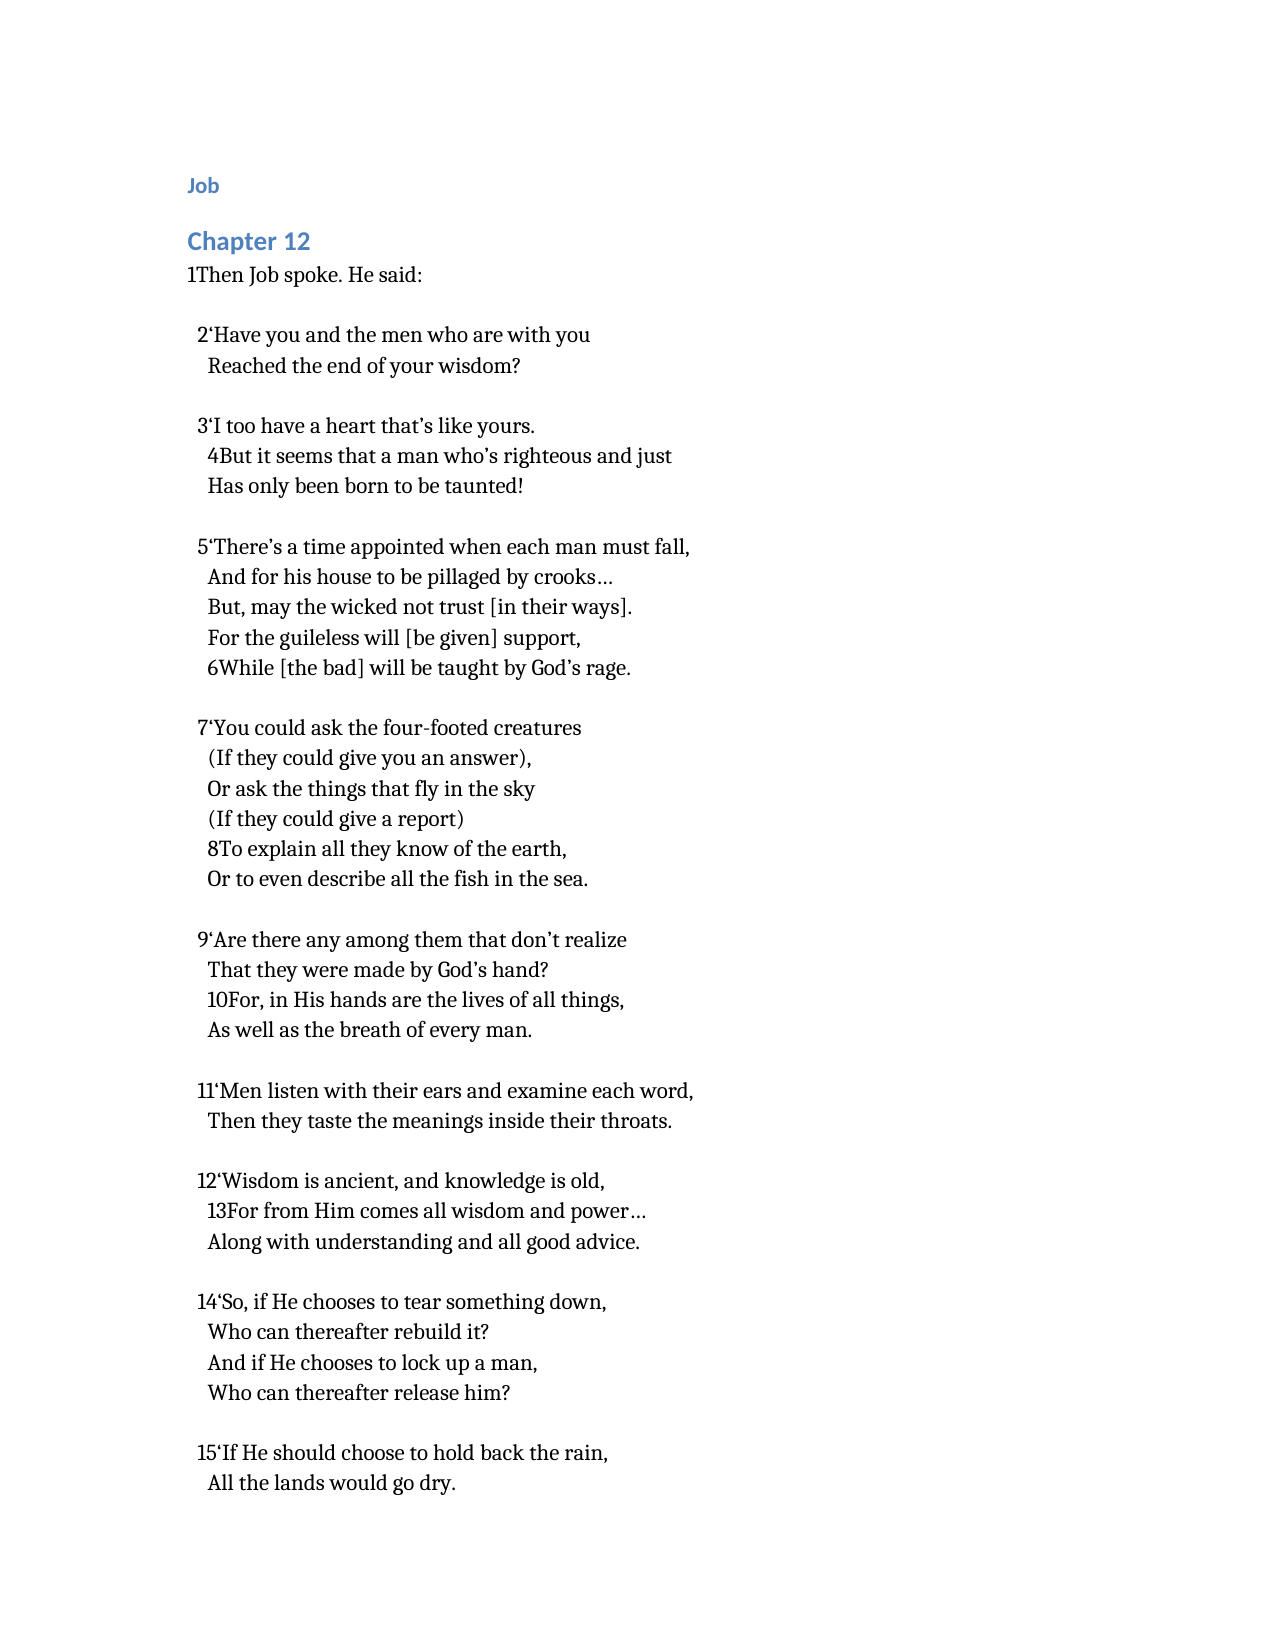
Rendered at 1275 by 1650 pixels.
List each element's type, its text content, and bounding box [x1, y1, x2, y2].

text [187, 262, 1087, 1496]
subtitle Chapter 12 [187, 224, 1087, 257]
subtitle Job [187, 171, 1087, 199]
